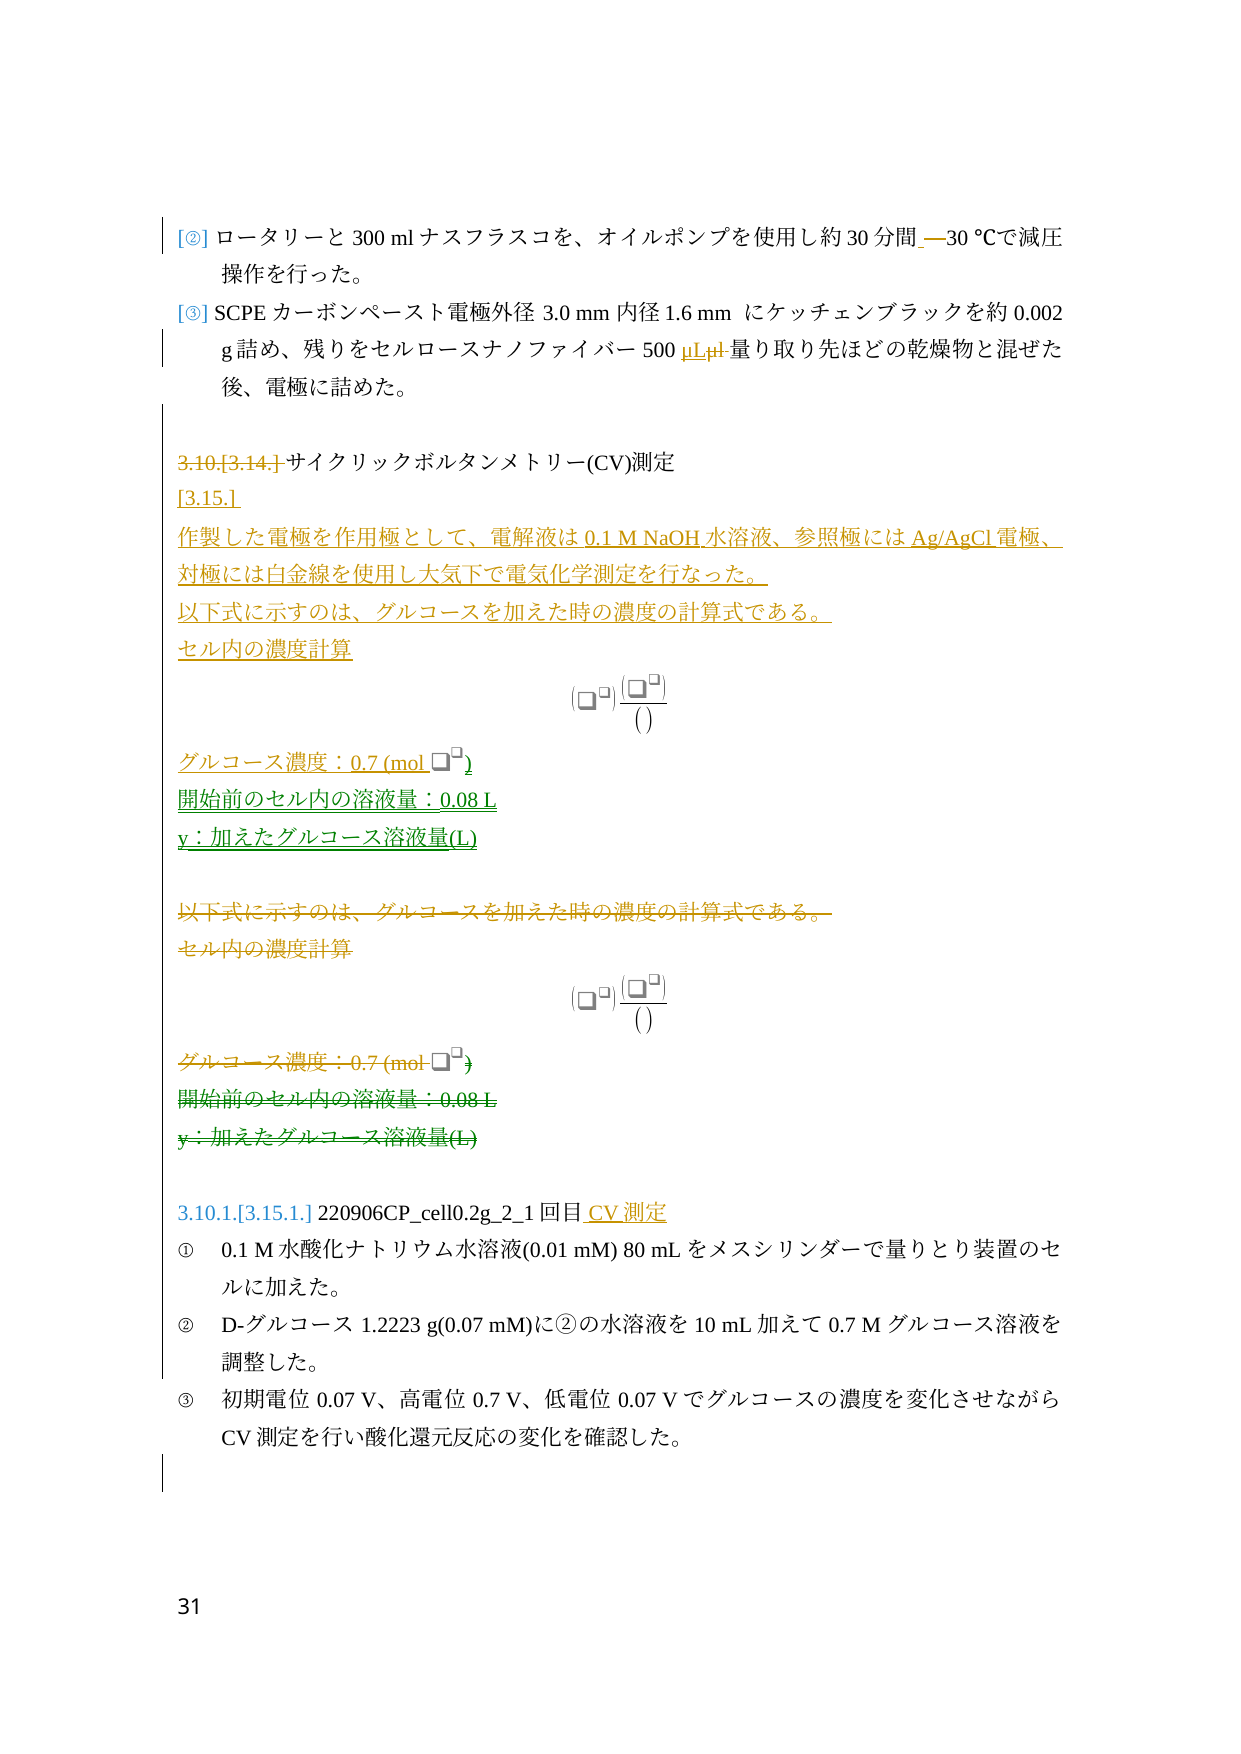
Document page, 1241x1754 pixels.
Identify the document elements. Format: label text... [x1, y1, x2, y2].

list 220906CP_cell0.2g_2_1回目 [177, 1192, 1063, 1229]
list ロータリーと300 mlナスフラスコを、オイルポンプを使用し約30分間30 ℃で減圧操作を行った。 [177, 217, 1063, 292]
list 初期電位 0.07 V、高電位 0.7 V、低電位 0.07 Vでグルコースの濃度を変化させながらCV測定を行い酸化還元反応の変化を確認した。 [177, 1379, 1063, 1454]
list 0.1 M水酸化ナトリウム水溶液(0.01 mM) 80 mLをメスシリンダーで量りとり装置のセルに加えた。 [177, 1229, 1063, 1304]
list SCPEカーボンペースト電極外径 3.0 mm 内径1.6 mm にケッチェンブラックを約0.002 g詰め、残りをセルロースナノファイバー500 量り取り先ほどの乾燥物と混ぜた後、電極に詰めた。 [177, 292, 1063, 404]
list D-グルコース 1.2223 g(0.07 mM)に②の水溶液を10 mL加えて0.7 Mグルコース溶液を調整した。 [177, 1304, 1063, 1379]
list サイクリックボルタンメトリー(CV)測定 [177, 442, 1063, 479]
